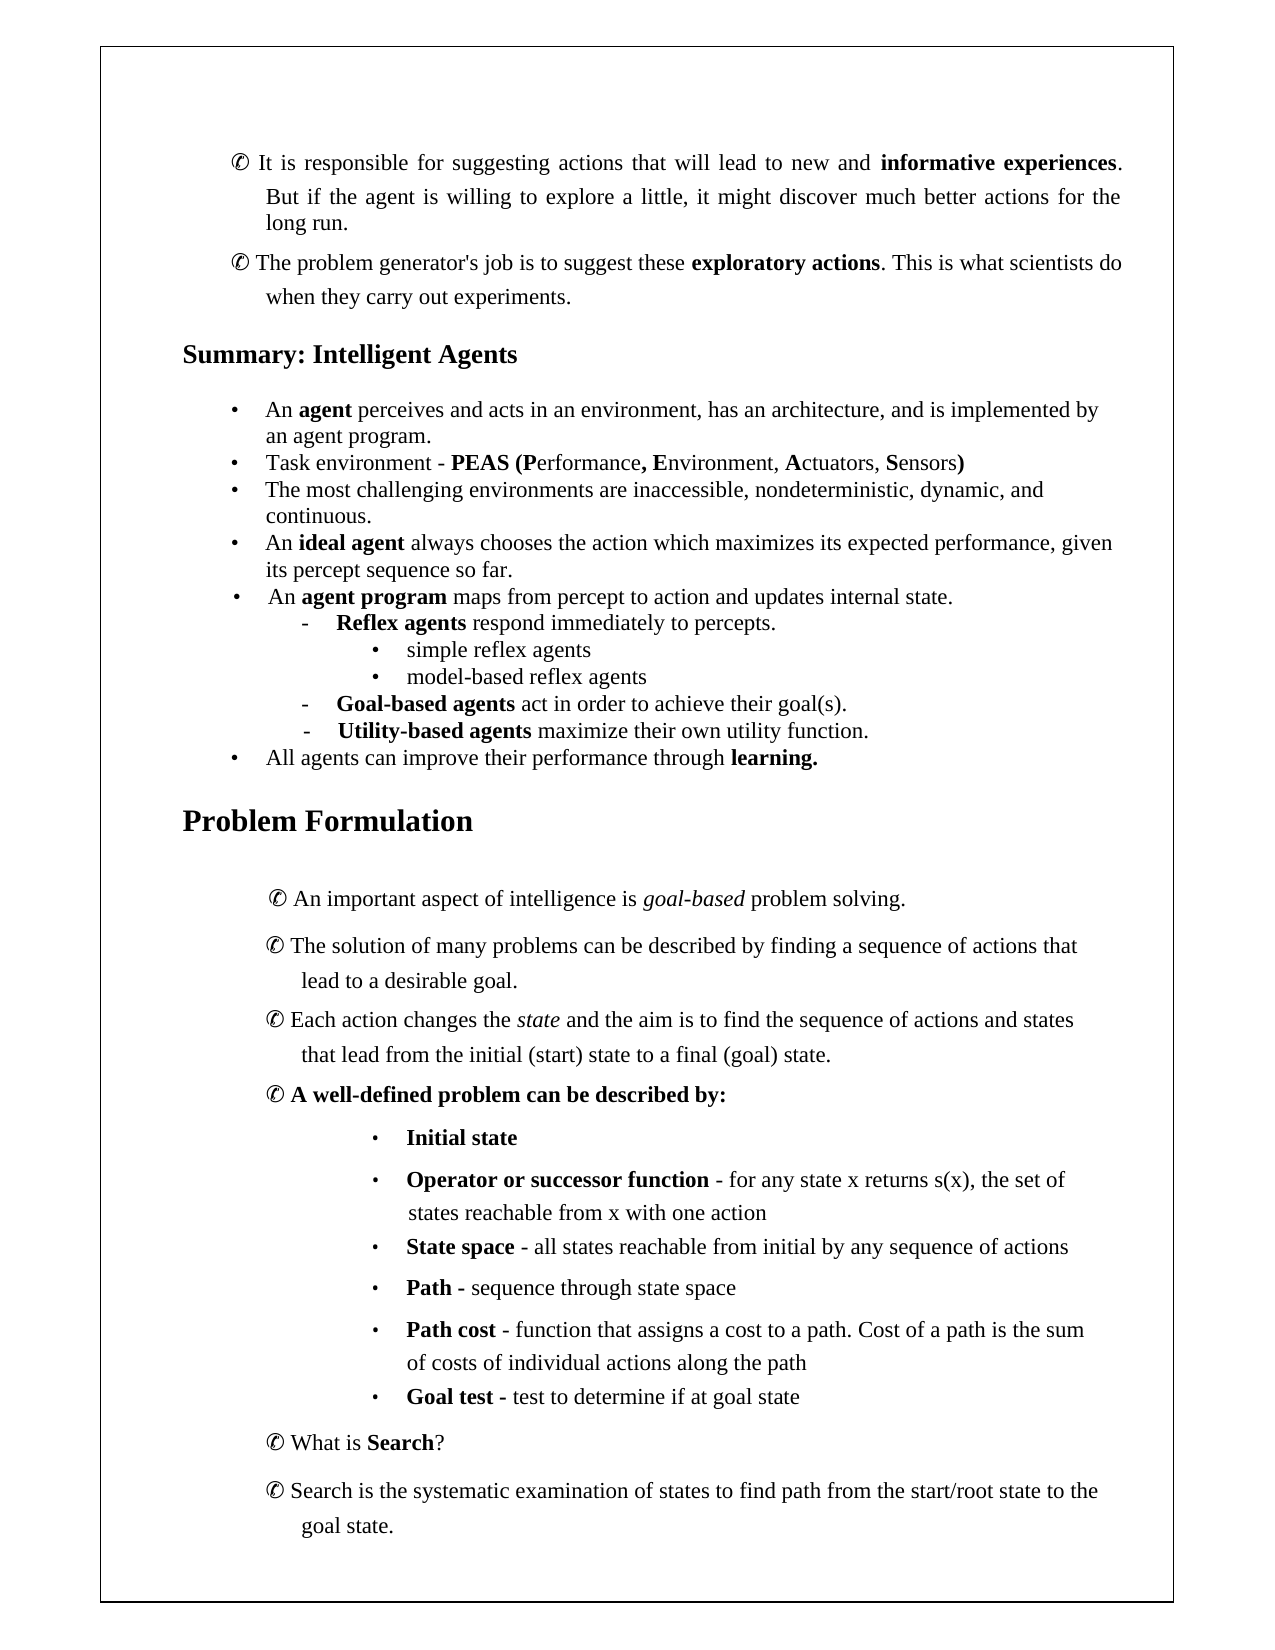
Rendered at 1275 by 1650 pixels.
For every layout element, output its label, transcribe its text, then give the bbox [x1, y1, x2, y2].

list All agents can improve their performance through learning. [230, 744, 1135, 771]
list An agent program maps from percept to action and updates internal state. [233, 583, 1135, 609]
list State space - all states reachable from initial by any sequence of actions [371, 1225, 1135, 1266]
list Reflex agents respond immediately to percepts. [301, 609, 1135, 636]
text ✆ A well-defined problem can be described by: [266, 1068, 1135, 1115]
text ✆ What is Search? [266, 1417, 1135, 1464]
text ✆ It is responsible for suggesting actions that will lead to new and informative experiences. But if the agent is willing to explore a little, it might discover much better actions for the long run. [231, 136, 1123, 236]
list model-based reflex agents [371, 663, 1135, 689]
list Operator or successor function - for any state x returns s(x), the set of states reachable from x with one action [372, 1158, 1109, 1225]
list An ideal agent always chooses the action which maximizes its expected performance, given its percept sequence so far. [231, 529, 1122, 582]
list Initial state [371, 1116, 1135, 1157]
list The most challenging environments are inaccessible, nondeterministic, dynamic, and continuous. [231, 476, 1121, 529]
text ✆ Search is the systematic examination of states to find path from the start/root state to the goal state. [265, 1465, 1109, 1538]
subtitle Summary: Intelligent Agents [160, 338, 1135, 369]
list Task environment - PEAS (Performance, Environment, Actuators, Sensors) [230, 449, 1135, 475]
subtitle Problem Formulation [160, 802, 1135, 838]
list An agent perceives and acts in an environment, has an architecture, and is implemented by an agent program. [231, 396, 1122, 449]
list Utility-based agents maximize their own utility function. [303, 717, 1135, 743]
list Path cost - function that assigns a cost to a path. Cost of a path is the sum of costs of individual actions along the path [372, 1308, 1109, 1375]
text ✆ An important aspect of intelligence is goal-based problem solving. [268, 872, 1135, 919]
list Path - sequence through state space [371, 1266, 1135, 1307]
list simple reflex agents [371, 636, 1135, 662]
text ✆ The problem generator's job is to suggest these exploratory actions. This is what scientists do when they carry out experiments. [231, 236, 1122, 310]
list Goal-based agents act in order to achieve their goal(s). [301, 690, 1135, 717]
text ✆ The solution of many problems can be described by finding a sequence of actions that lead to a desirable goal. [265, 919, 1109, 993]
text ✆ Each action changes the state and the aim is to find the sequence of actions and states that lead from the initial (start) state to a final (goal) state. [265, 994, 1109, 1067]
list Goal test - test to determine if at goal state [371, 1376, 1135, 1416]
